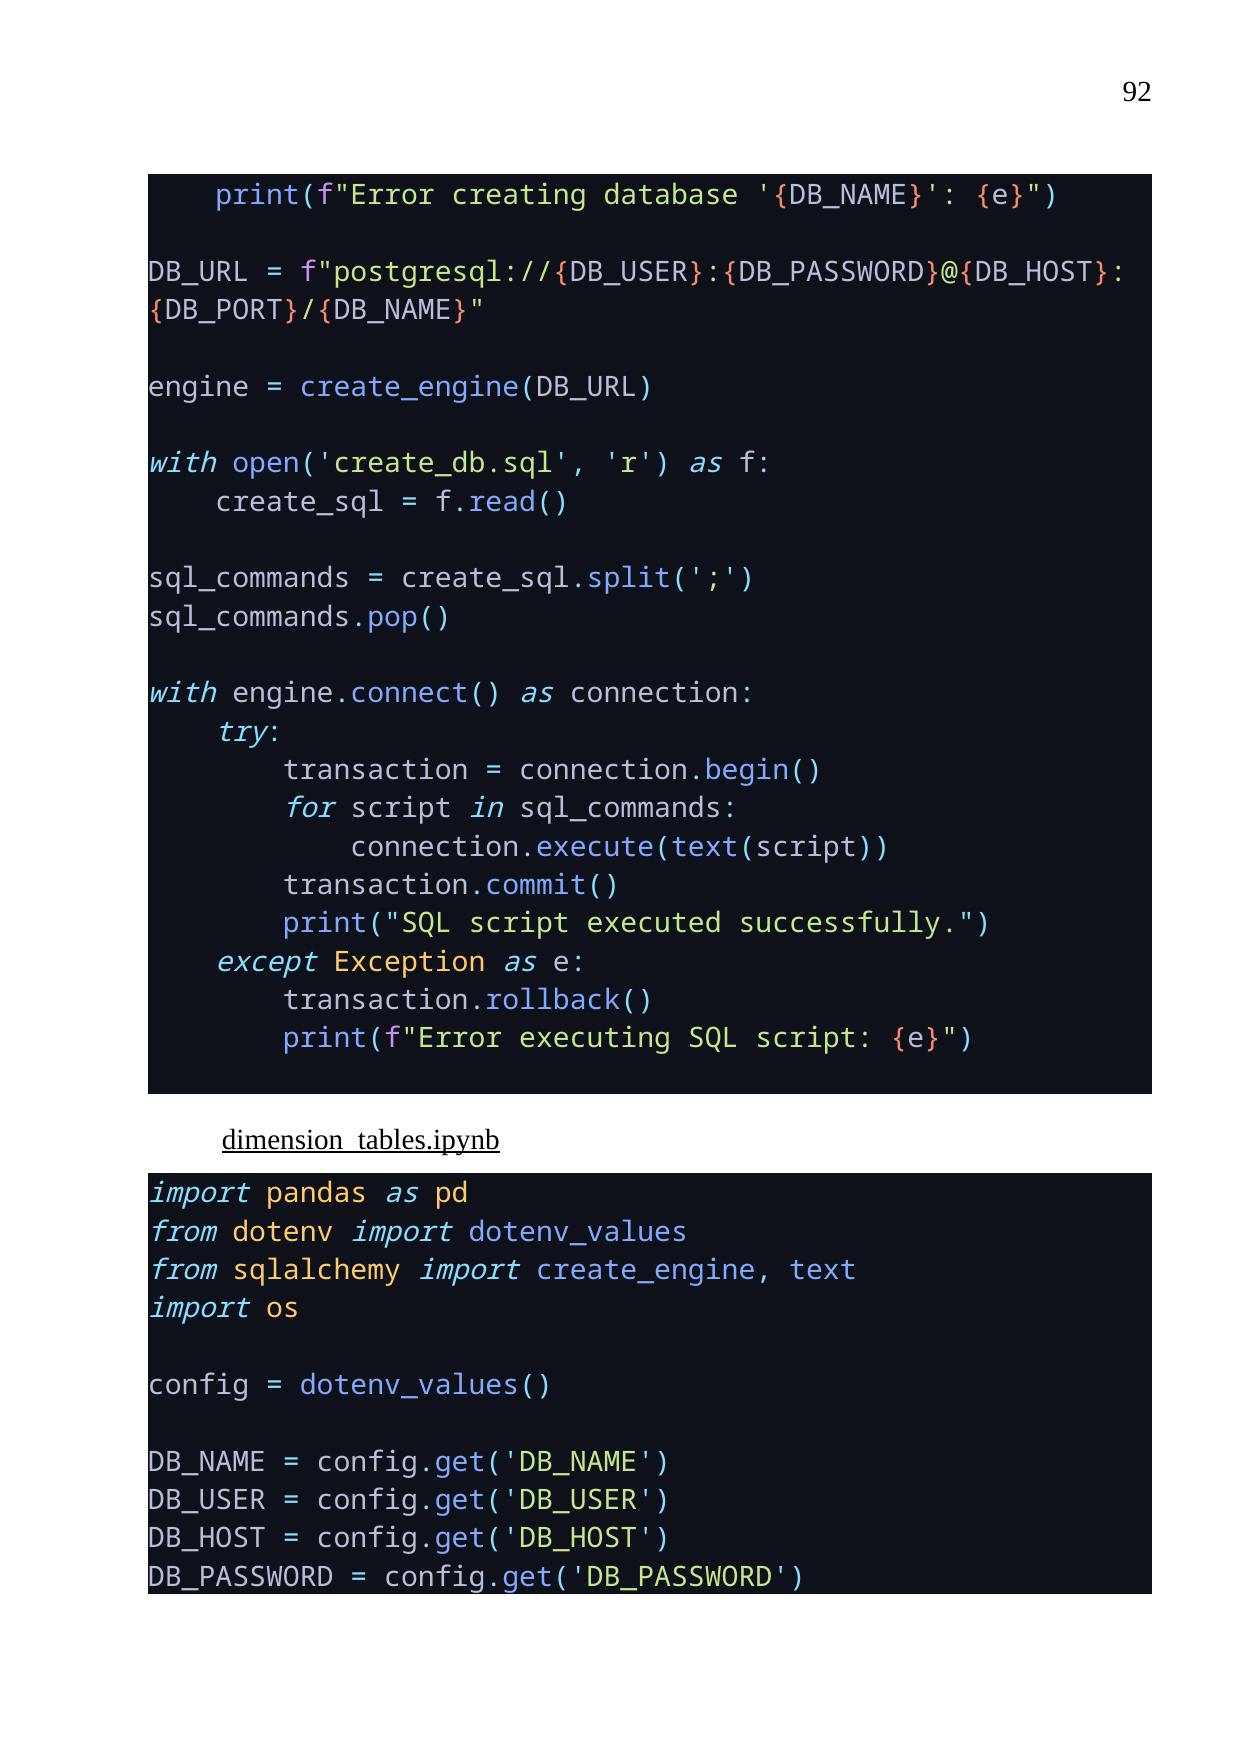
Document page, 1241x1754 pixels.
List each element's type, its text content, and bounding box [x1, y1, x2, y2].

text import os [148, 1288, 1152, 1326]
text sql_commands = create_sql.split(';') [148, 558, 1152, 596]
text from dotenv import dotenv_values [148, 1211, 1152, 1249]
text create_sql = f.read() [148, 481, 1152, 519]
text DB_URL = f"postgresql://{DB_USER}:{DB_PASSWORD}@{DB_HOST}:{DB_PORT}/{DB_NAME}" [148, 251, 1152, 328]
text print(f"Error executing SQL script: {e}") [148, 1018, 1152, 1056]
text try: [148, 711, 1152, 749]
text config = dotenv_values() [148, 1364, 1152, 1403]
text sql_commands.pop() [148, 596, 1152, 634]
text print(f"Error creating database '{DB_NAME}': {e}") [148, 174, 1152, 213]
text DB_HOST = config.get('DB_HOST') [148, 1518, 1152, 1556]
text except Exception as e: [148, 941, 1152, 979]
text connection.execute(text(script)) [148, 826, 1152, 864]
text DB_USER = config.get('DB_USER') [148, 1479, 1152, 1518]
text print("SQL script executed successfully.") [148, 903, 1152, 941]
text import pandas as pd [148, 1173, 1152, 1211]
text dimension_tables.ipynb [148, 1122, 1152, 1156]
text transaction.commit() [148, 864, 1152, 903]
text from sqlalchemy import create_engine, text [148, 1249, 1152, 1288]
text with open('create_db.sql', 'r') as f: [148, 443, 1152, 481]
text with engine.connect() as connection: [148, 673, 1152, 711]
text for script in sql_commands: [148, 788, 1152, 826]
text DB_NAME = config.get('DB_NAME') [148, 1441, 1152, 1479]
text transaction = connection.begin() [148, 749, 1152, 788]
text transaction.rollback() [148, 979, 1152, 1018]
text engine = create_engine(DB_URL) [148, 366, 1152, 404]
text DB_PASSWORD = config.get('DB_PASSWORD') [148, 1556, 1152, 1594]
